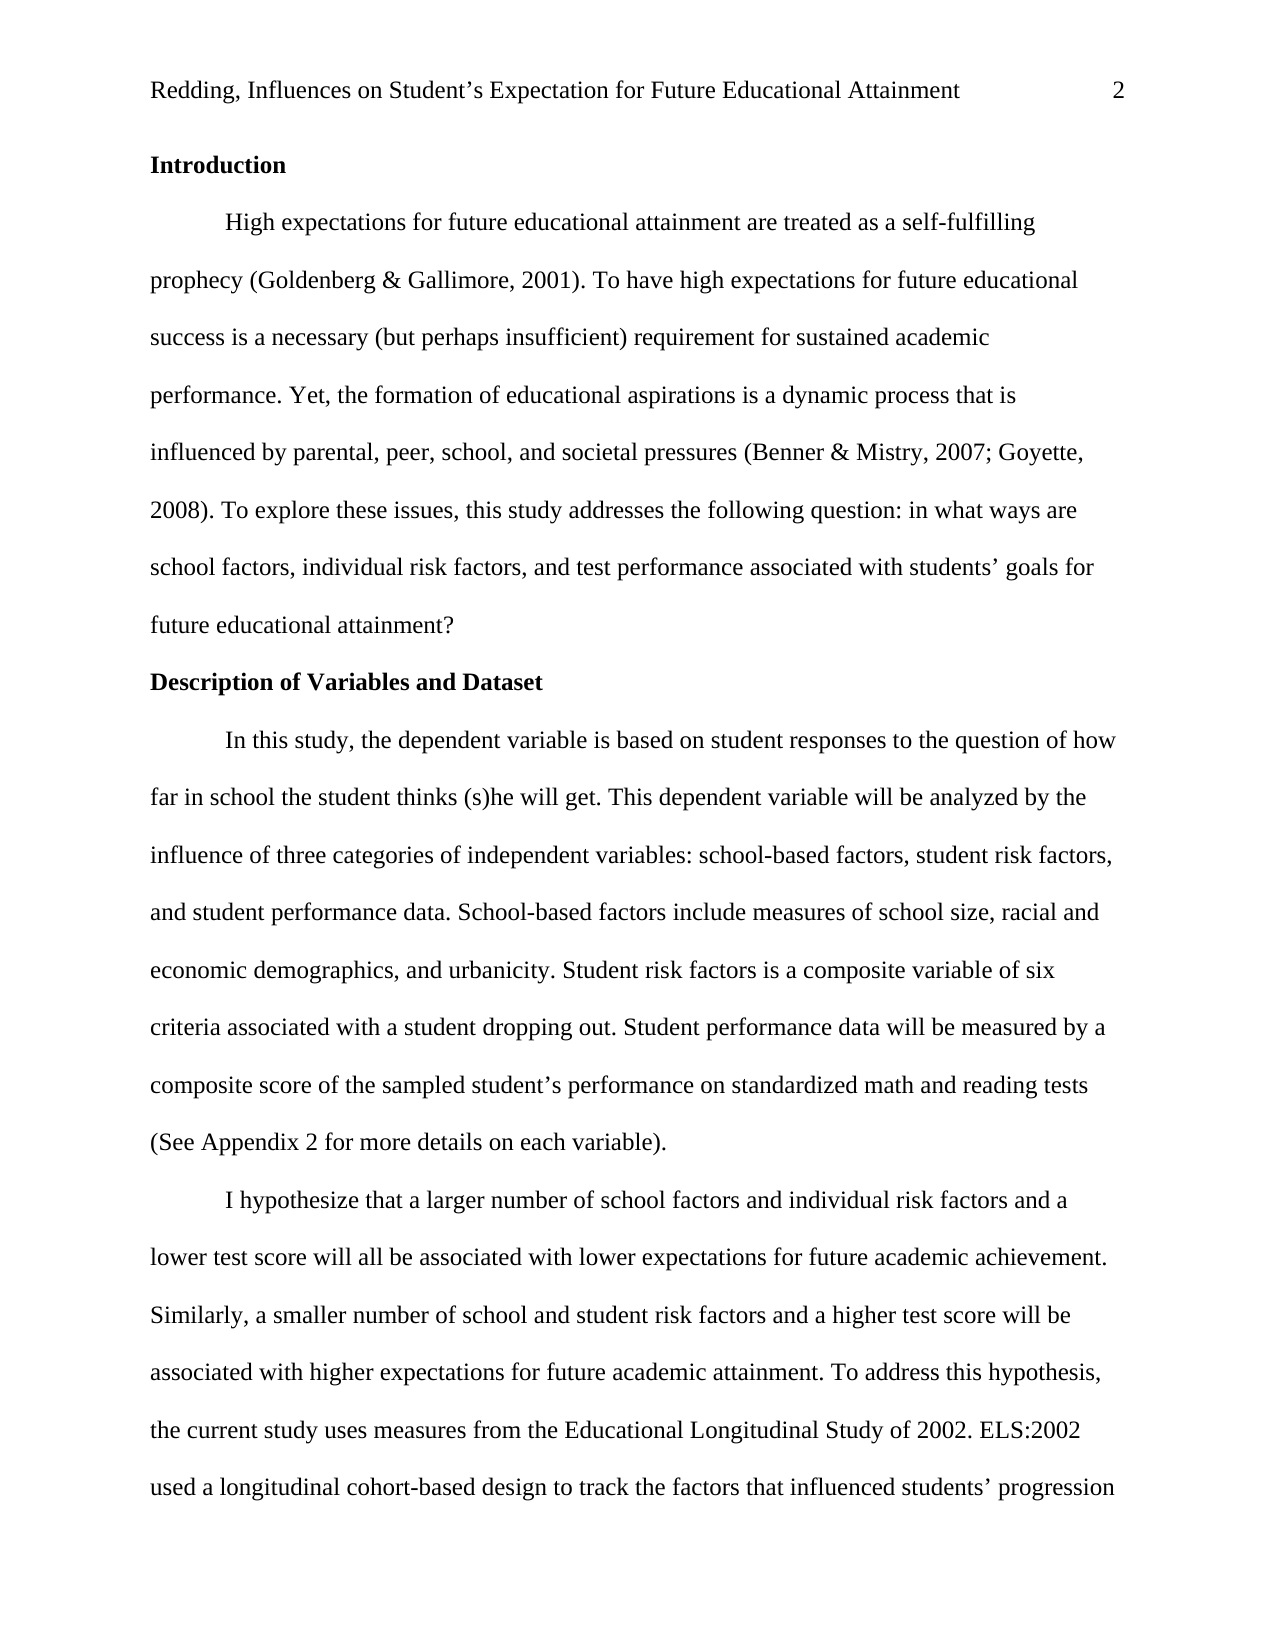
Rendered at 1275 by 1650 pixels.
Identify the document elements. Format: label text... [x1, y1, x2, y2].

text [150, 1185, 1125, 1501]
text Introduction [150, 150, 1125, 179]
text In this study, the dependent variable is based on student responses to the question of how far in school the student thinks (s)he will get. This dependent variable will be analyzed by the influence of three categories of independent variables: school-based factors, student risk factors, and student performance data. School-based factors include measures of school size, racial and economic demographics, and urbanicity. Student risk factors is a composite variable of six criteria associated with a student dropping out. Student performance data will be measured by a composite score of the sampled student’s performance on standardized math and reading tests (See Appendix 2 for more details on each variable). [150, 725, 1125, 1156]
text Description of Variables and Dataset [150, 667, 1125, 696]
text High expectations for future educational attainment are treated as a self-fulfilling prophecy (Goldenberg & Gallimore, 2001). To have high expectations for future educational success is a necessary (but perhaps insufficient) requirement for sustained academic performance. Yet, the formation of educational aspirations is a dynamic process that is influenced by parental, peer, school, and societal pressures (Benner & Mistry, 2007; Goyette, 2008). To explore these issues, this study addresses the following question: in what ways are school factors, individual risk factors, and test performance associated with students’ goals for future educational attainment? [150, 207, 1125, 639]
